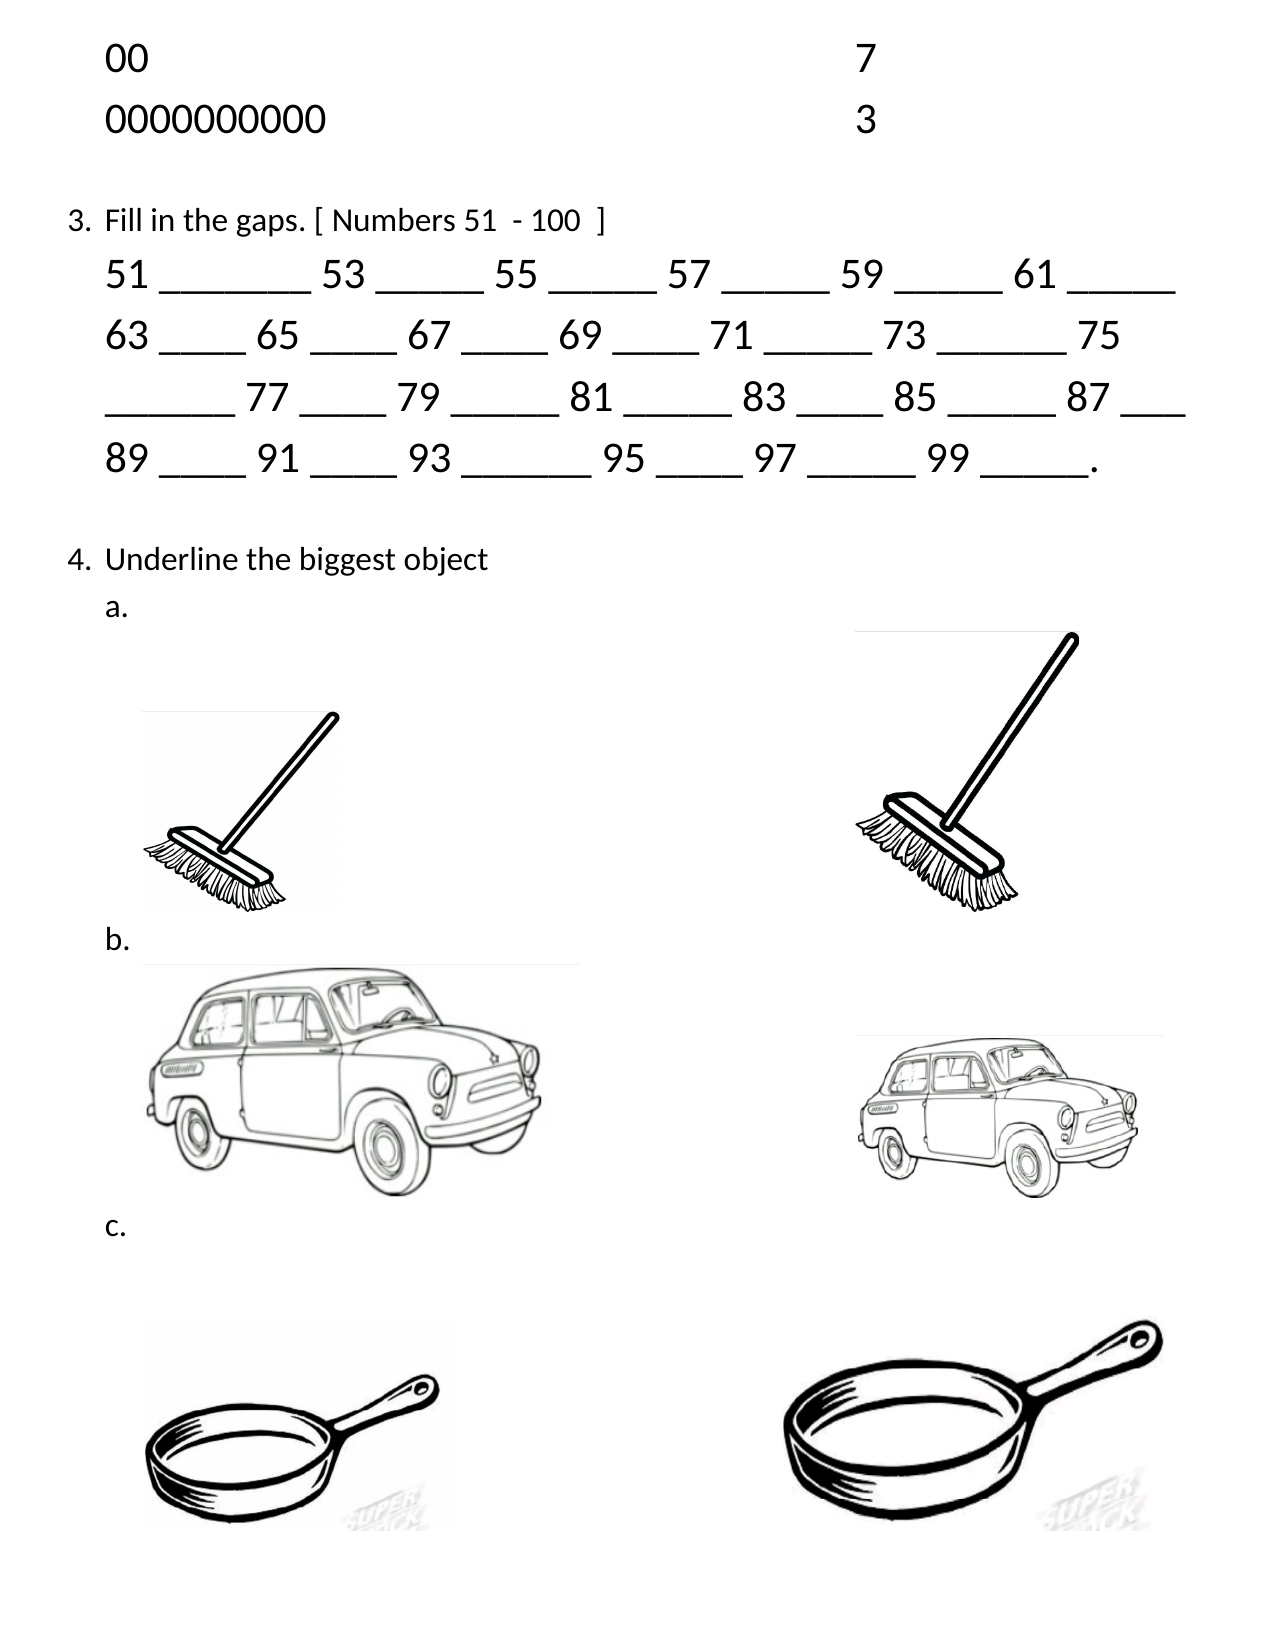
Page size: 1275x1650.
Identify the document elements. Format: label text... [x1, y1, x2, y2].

picture [854, 631, 1080, 912]
list 0000000000 3 [104, 91, 1226, 144]
list Underline the biggest object [67, 538, 1226, 579]
picture [142, 1323, 455, 1531]
picture [854, 1035, 1164, 1199]
list 00 7 [104, 29, 1226, 83]
list 51 _______ 53 _____ 55 _____ 57 _____ 59 _____ 61 _____ 63 ____ 65 ____ 67 ____ 69 ____ 71 _____ 73 ______ 75 ______ 77 ____ 79 _____ 81 _____ 83 ____ 85 _____ 87 ___ 89 ____ 91 ____ 93 ______ 95 ____ 97 _____ 99 _____. [104, 246, 1226, 483]
picture [142, 964, 580, 1199]
picture [142, 711, 340, 912]
list Fill in the gaps. [ Numbers 51 - 100 ] [67, 199, 1226, 240]
picture [779, 1251, 1183, 1531]
